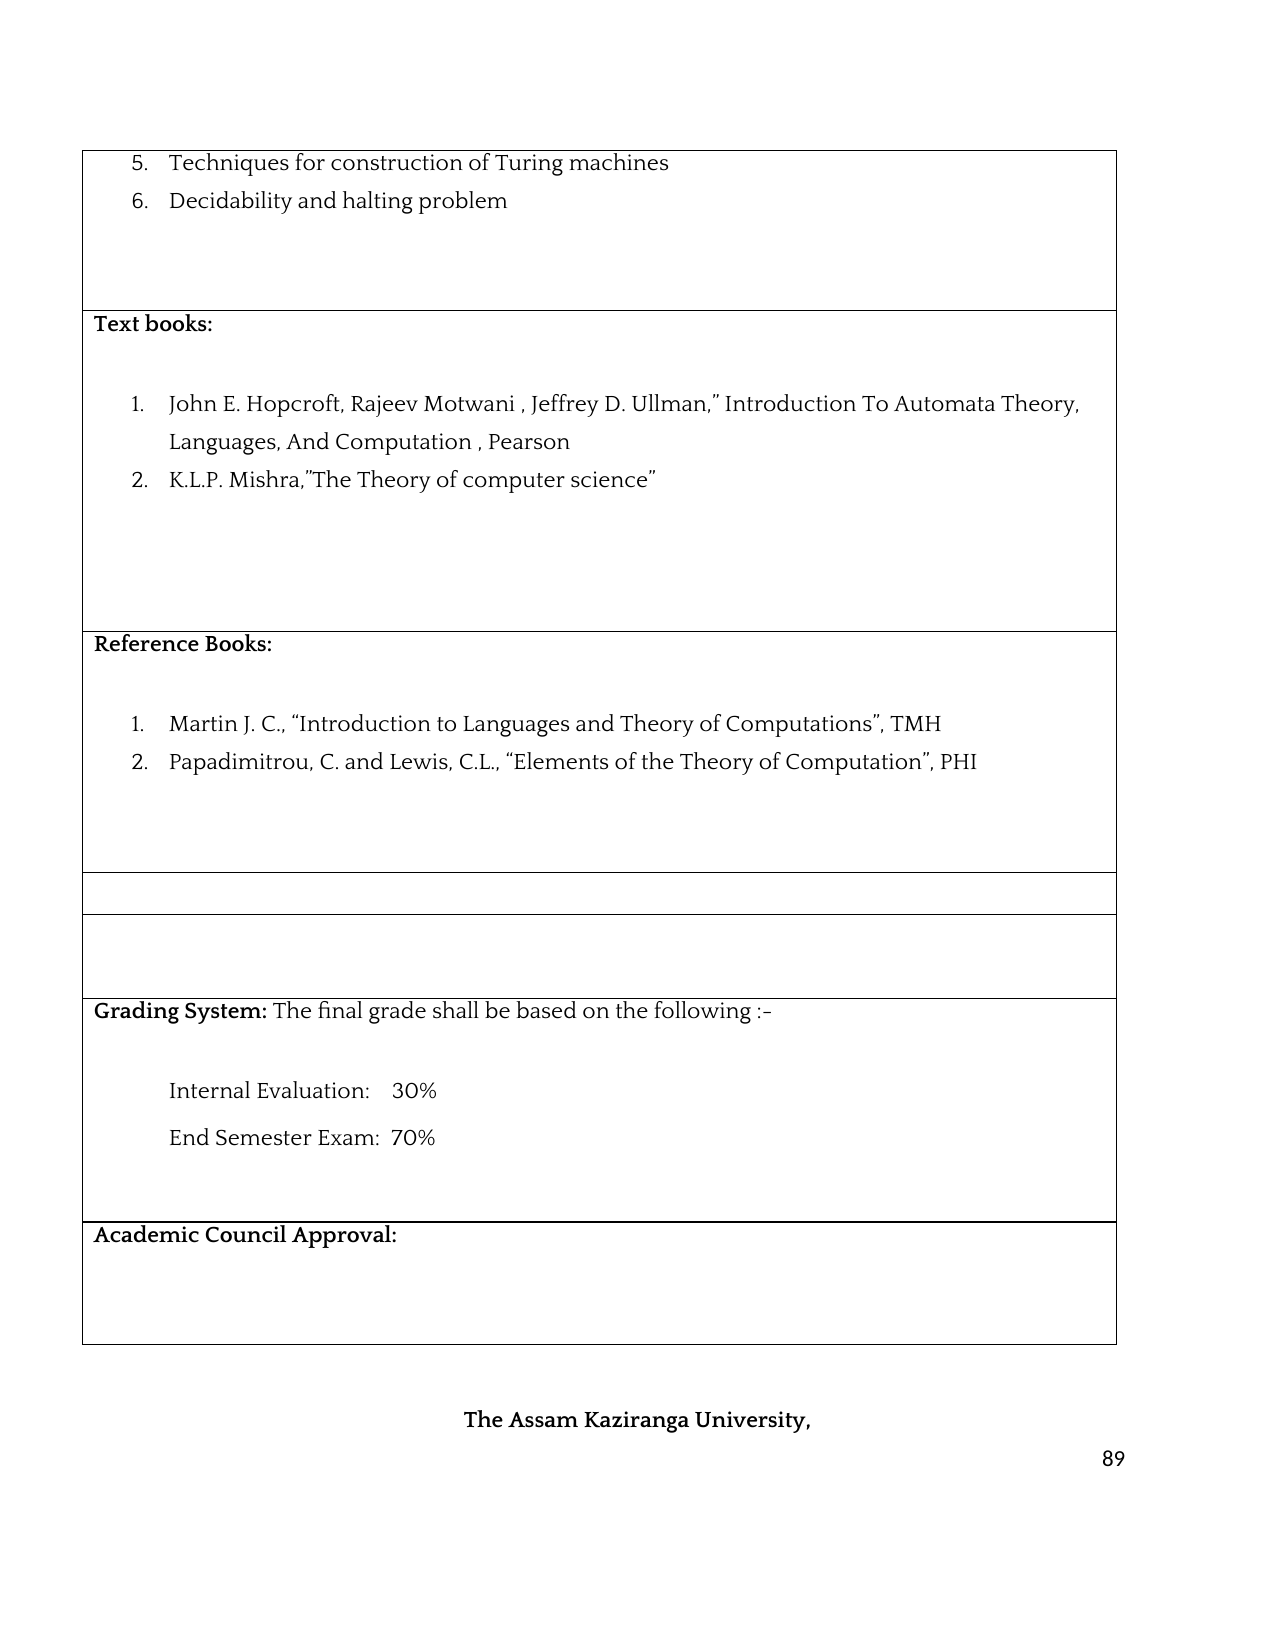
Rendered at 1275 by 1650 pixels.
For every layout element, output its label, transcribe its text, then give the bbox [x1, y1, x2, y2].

text The Assam Kaziranga University, [150, 1408, 1125, 1433]
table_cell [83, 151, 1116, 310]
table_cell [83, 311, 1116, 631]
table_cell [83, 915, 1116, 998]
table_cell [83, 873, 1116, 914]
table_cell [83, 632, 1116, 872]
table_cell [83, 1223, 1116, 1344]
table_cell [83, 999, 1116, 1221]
